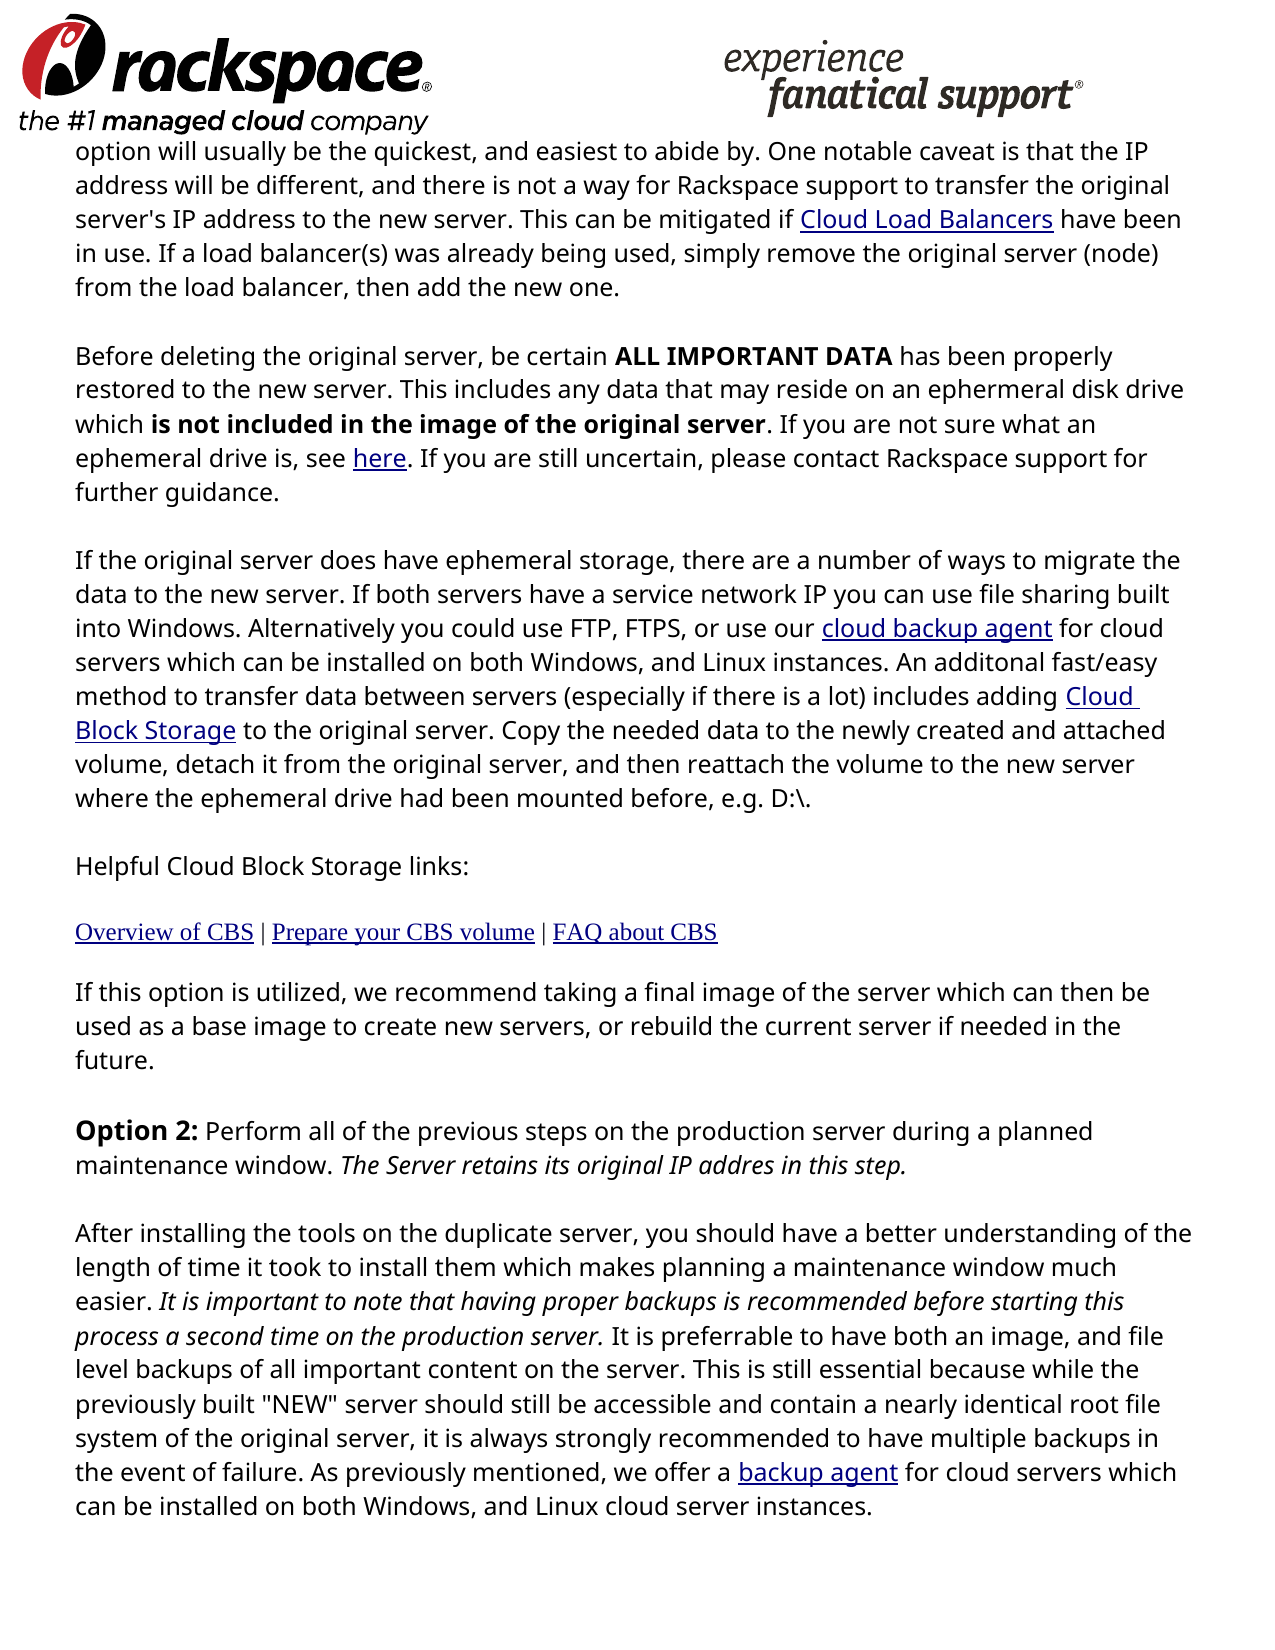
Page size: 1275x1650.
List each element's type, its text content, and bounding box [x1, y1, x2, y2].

text Option 2: Perform all of the previous steps on the production server during a planned maintenance window. The Server retains its original IP addres in this step. [75, 1111, 1200, 1182]
text Overview of CBS | Prepare your CBS volume | FAQ about CBS [75, 917, 1200, 946]
text After installing the tools on the duplicate server, you should have a better understanding of the length of time it took to install them which makes planning a maintenance window much easier. It is important to note that having proper backups is recommended before starting this process a second time on the production server. It is preferrable to have both an image, and file level backups of all important content on the server. This is still essential because while the previously built "NEW" server should still be accessible and contain a nearly identical root file system of the original server, it is always strongly recommended to have multiple backups in the event of failure. As previously mentioned, we offer a backup agent for cloud servers which can be installed on both Windows, and Linux cloud server instances. [75, 1216, 1200, 1522]
text Before deleting the original server, be certain ALL IMPORTANT DATA has been properly restored to the new server. This includes any data that may reside on an ephermeral disk drive which is not included in the image of the original server. If you are not sure what an ephemeral drive is, see here. If you are still uncertain, please contact Rackspace support for further guidance. [75, 338, 1200, 508]
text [75, 134, 1200, 304]
text If the original server does have ephemeral storage, there are a number of ways to migrate the data to the new server. If both servers have a service network IP you can use file sharing built into Windows. Alternatively you could use FTP, FTPS, or use our cloud backup agent for cloud servers which can be installed on both Windows, and Linux instances. An additonal fast/easy method to transfer data between servers (especially if there is a lot) includes adding Cloud Block Storage to the original server. Copy the needed data to the newly created and attached volume, detach it from the original server, and then reattach the volume to the new server where the ephemeral drive had been mounted before, e.g. D:\. [75, 542, 1200, 815]
text Helpful Cloud Block Storage links: [75, 849, 1200, 883]
text If this option is utilized, we recommend taking a final image of the server which can then be used as a base image to create new servers, or rebuild the current server if needed in the future. [75, 975, 1200, 1077]
